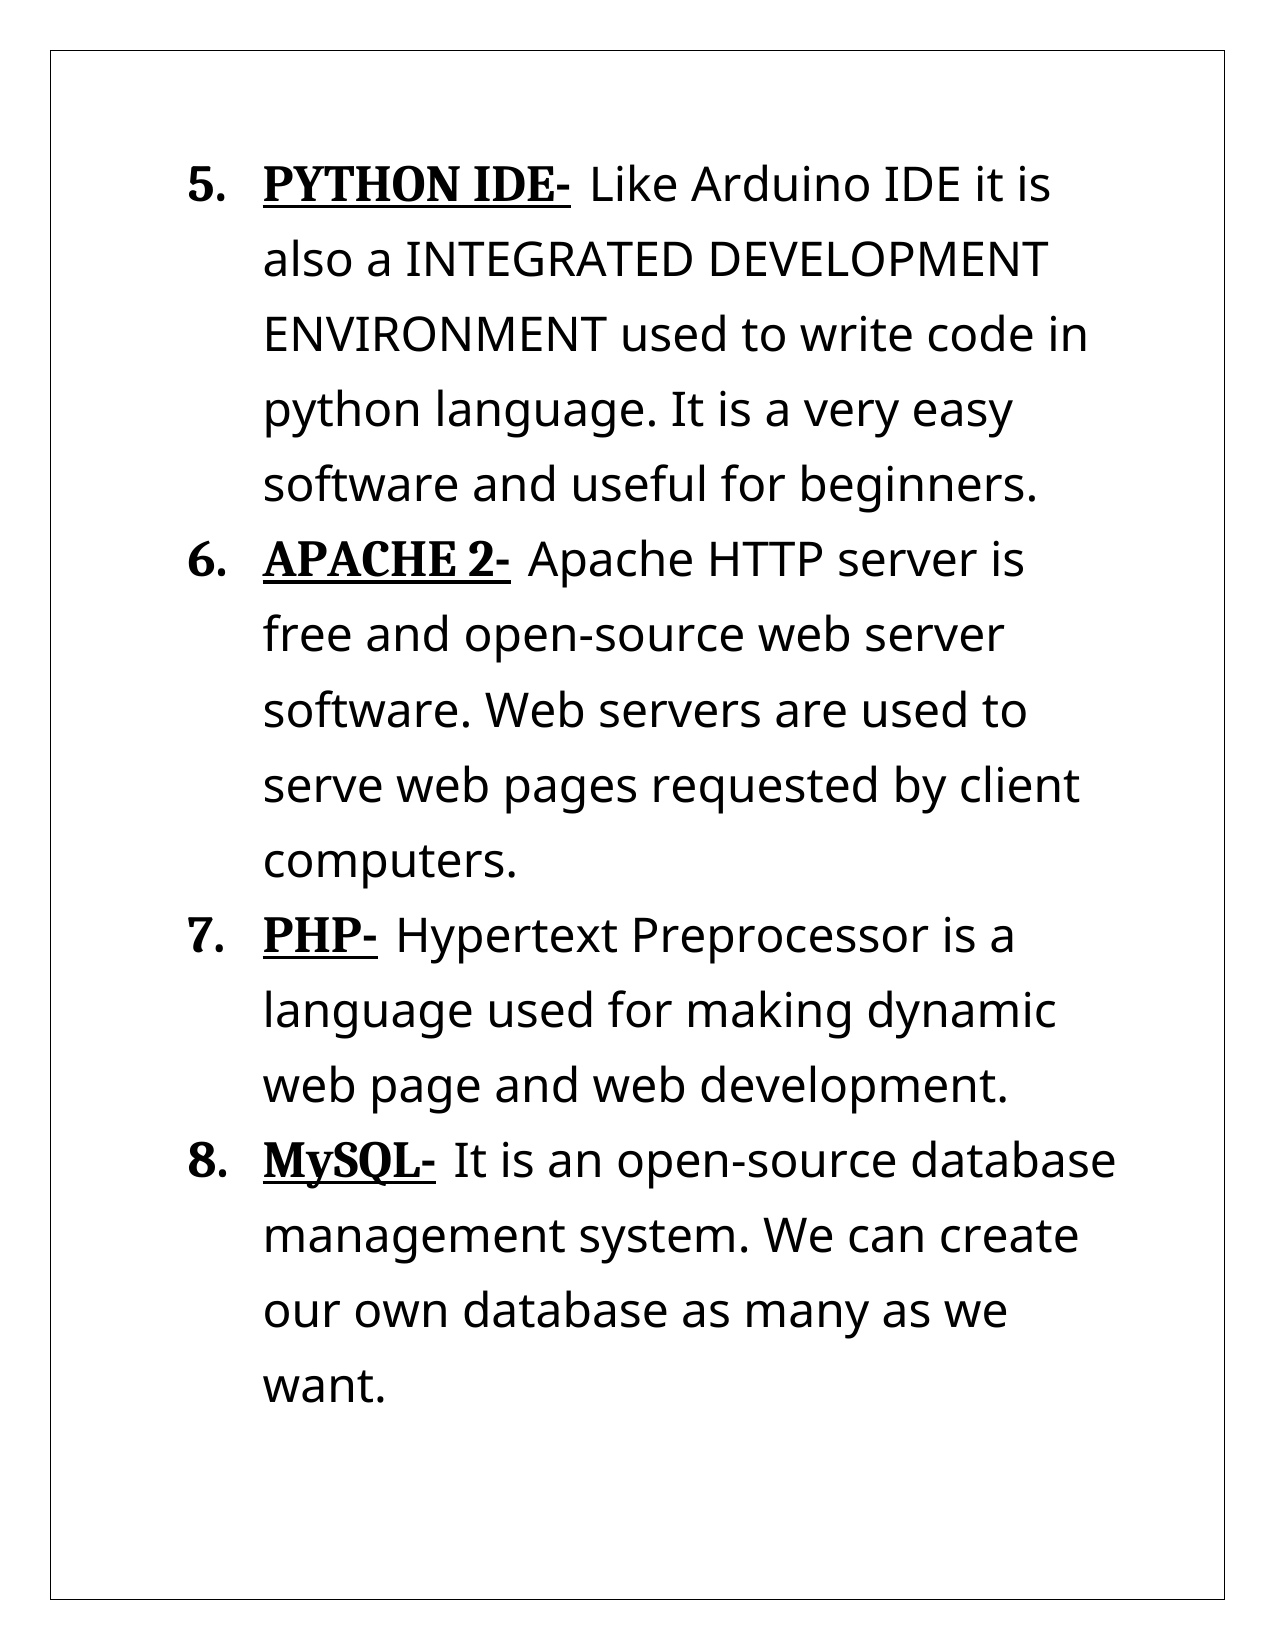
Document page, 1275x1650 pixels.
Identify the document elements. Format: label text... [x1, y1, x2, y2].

list PHP- Hypertext Preprocessor is a language used for making dynamic web page and web development. [187, 901, 1125, 1117]
list MySQL- It is an open-source database management system. We can create our own database as many as we want. [187, 1126, 1125, 1417]
list APACHE 2- Apache HTTP server is free and open-source web server software. Web servers are used to serve web pages requested by client computers. [187, 526, 1125, 891]
list PYTHON IDE- Like Arduino IDE it is also a INTEGRATED DEVELOPMENT ENVIRONMENT used to write code in python language. It is a very easy software and useful for beginners. [187, 150, 1125, 516]
